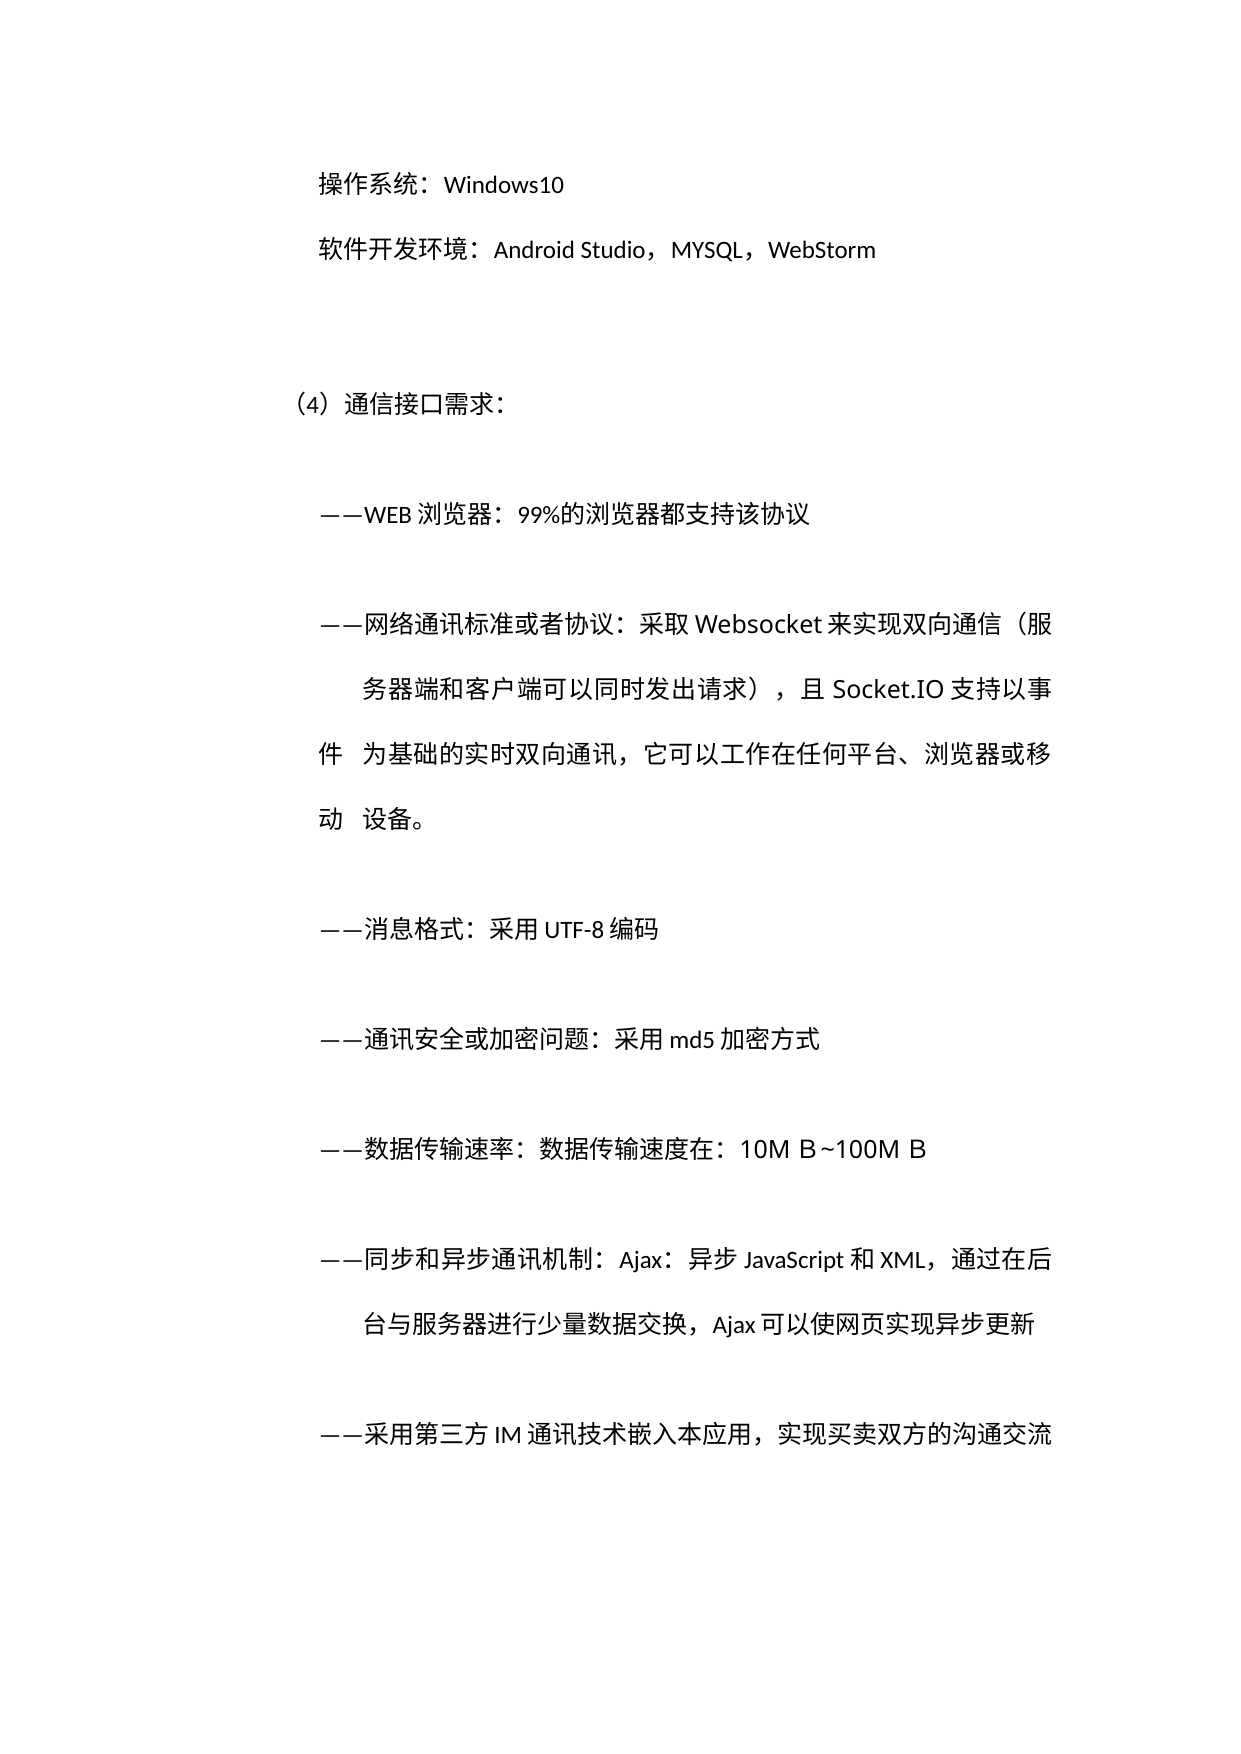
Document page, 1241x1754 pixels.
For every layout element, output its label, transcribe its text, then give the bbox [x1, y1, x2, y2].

text ——通讯安全或加密问题：采用md5加密方式 [187, 1005, 1053, 1070]
text ——WEB浏览器：99%的浏览器都支持该协议 [312, 480, 1053, 545]
text ——同步和异步通讯机制：Ajax：异步JavaScript和XML，通过在后 台与服务器进行少量数据交换，Ajax可以使网页实现异步更新 [319, 1225, 1053, 1355]
text ——消息格式：采用UTF-8编码 [187, 895, 1053, 960]
text ——网络通讯标准或者协议：采取Websocket来实现双向通信（服 务器端和客户端可以同时发出请求），且Socket.IO支持以事件 为基础的实时双向通讯，它可以工作在任何平台、浏览器或移动 设备。 [319, 590, 1053, 850]
text 操作系统：Windows10 [275, 150, 1053, 215]
text ——采用第三方IM通讯技术嵌入本应用，实现买卖双方的沟通交流 [275, 1400, 1053, 1465]
text （4）通信接口需求： [231, 370, 1053, 435]
text 软件开发环境：Android Studio，MYSQL，WebStorm [275, 215, 1053, 280]
text ——数据传输速率：数据传输速度在：10MＢ~100MＢ [187, 1115, 1053, 1180]
